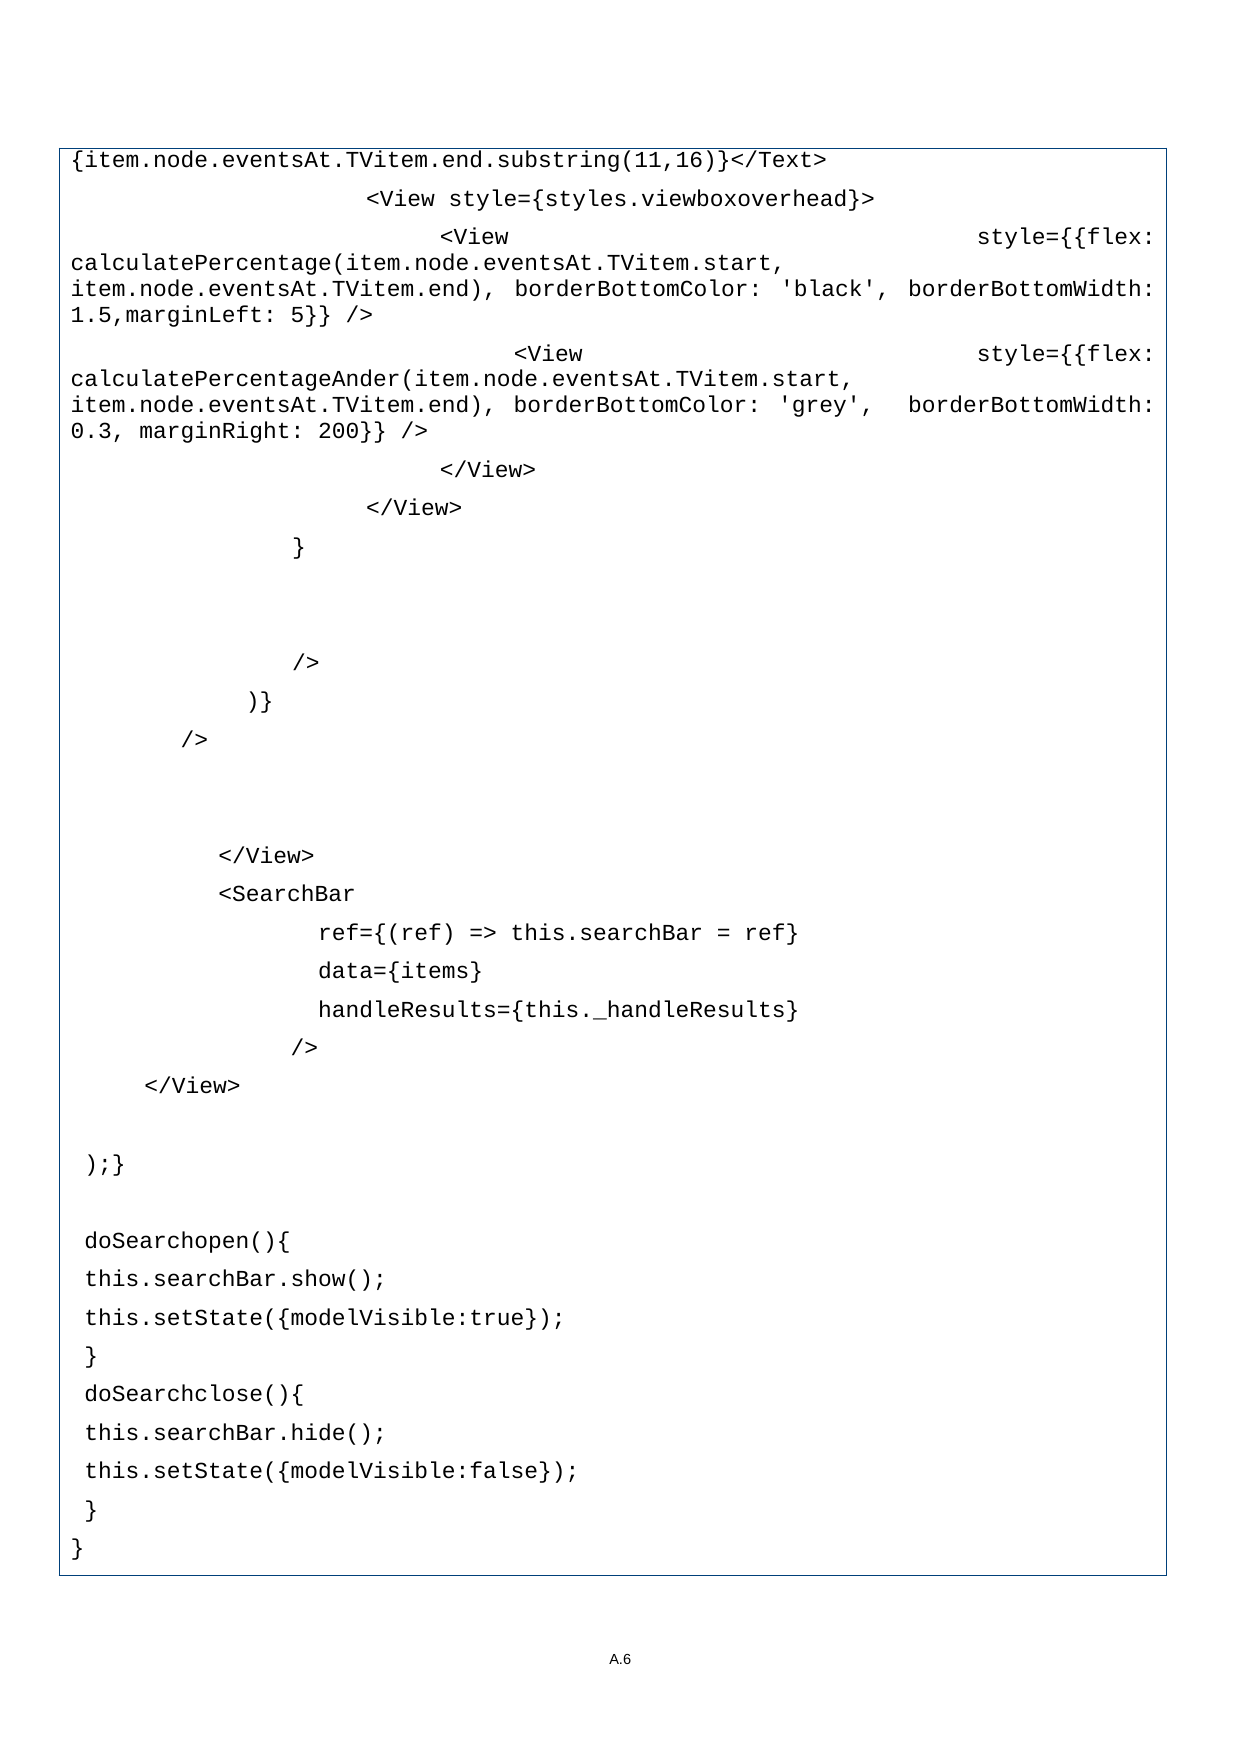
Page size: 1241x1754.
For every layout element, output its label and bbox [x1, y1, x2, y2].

table_header [60, 149, 1166, 1575]
